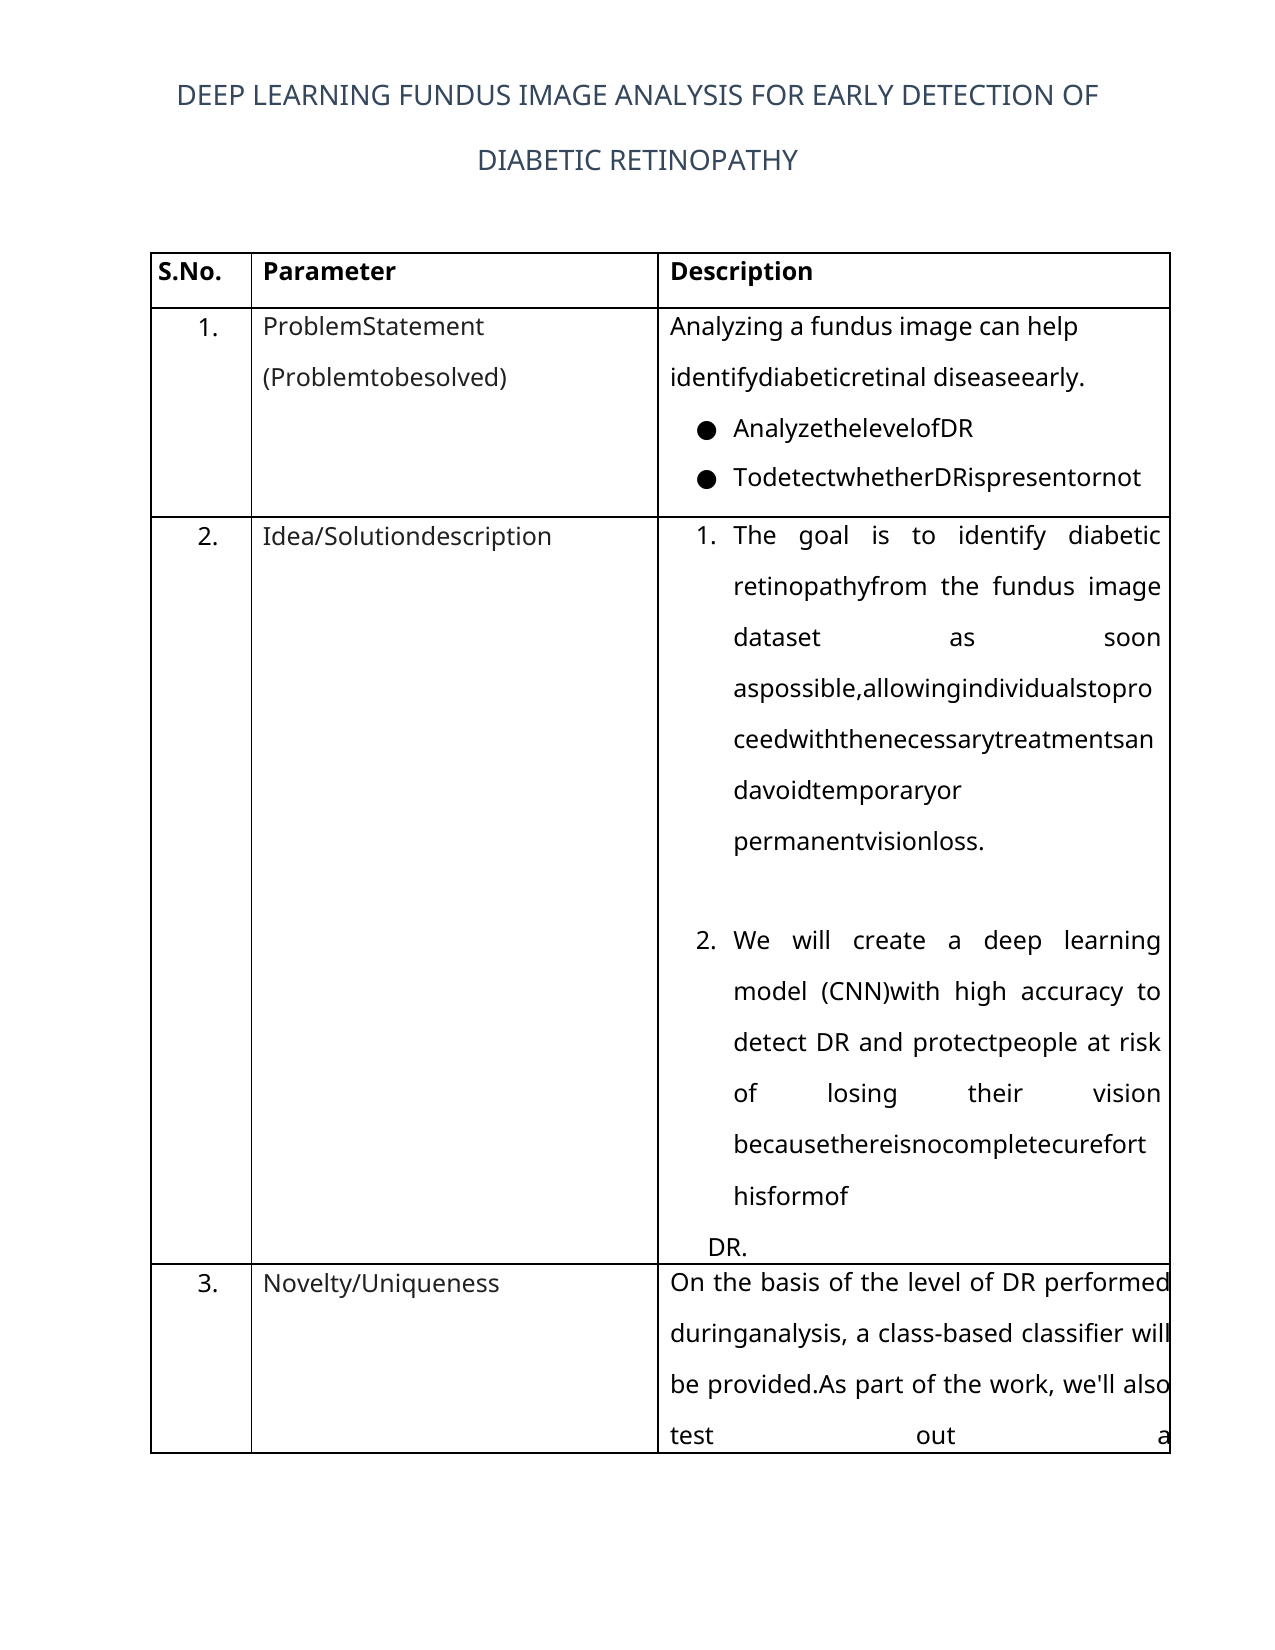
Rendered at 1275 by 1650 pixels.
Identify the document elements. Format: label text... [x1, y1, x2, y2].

table_cell Idea/Solutiondescription [252, 518, 657, 1263]
table_cell The goal is to identify diabetic retinopathyfrom the fundus image dataset as soon aspossible,allowingindividualstoproceedwiththenecessarytreatmentsandavoidtemporaryor permanentvisionloss. We will create a deep learning model (CNN)with high accuracy to detect DR and protectpeople at risk of losing their vision becausethereisnocompletecureforthisformof DR. [659, 518, 1169, 1263]
table_cell ProblemStatement (Problemtobesolved) [252, 309, 657, 516]
table_cell 1. [152, 309, 251, 516]
table_header Description [659, 254, 1169, 307]
table_header S.No. [152, 254, 251, 307]
table_header Parameter [252, 254, 657, 307]
table_cell 2. [152, 518, 251, 1263]
table_cell 3. [152, 1265, 251, 1452]
table_cell Novelty/Uniqueness [252, 1265, 657, 1452]
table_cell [659, 1265, 1169, 1452]
table_cell Analyzing a fundus image can help identifydiabeticretinal diseaseearly. AnalyzethelevelofDR TodetectwhetherDRispresentornot [659, 309, 1169, 516]
